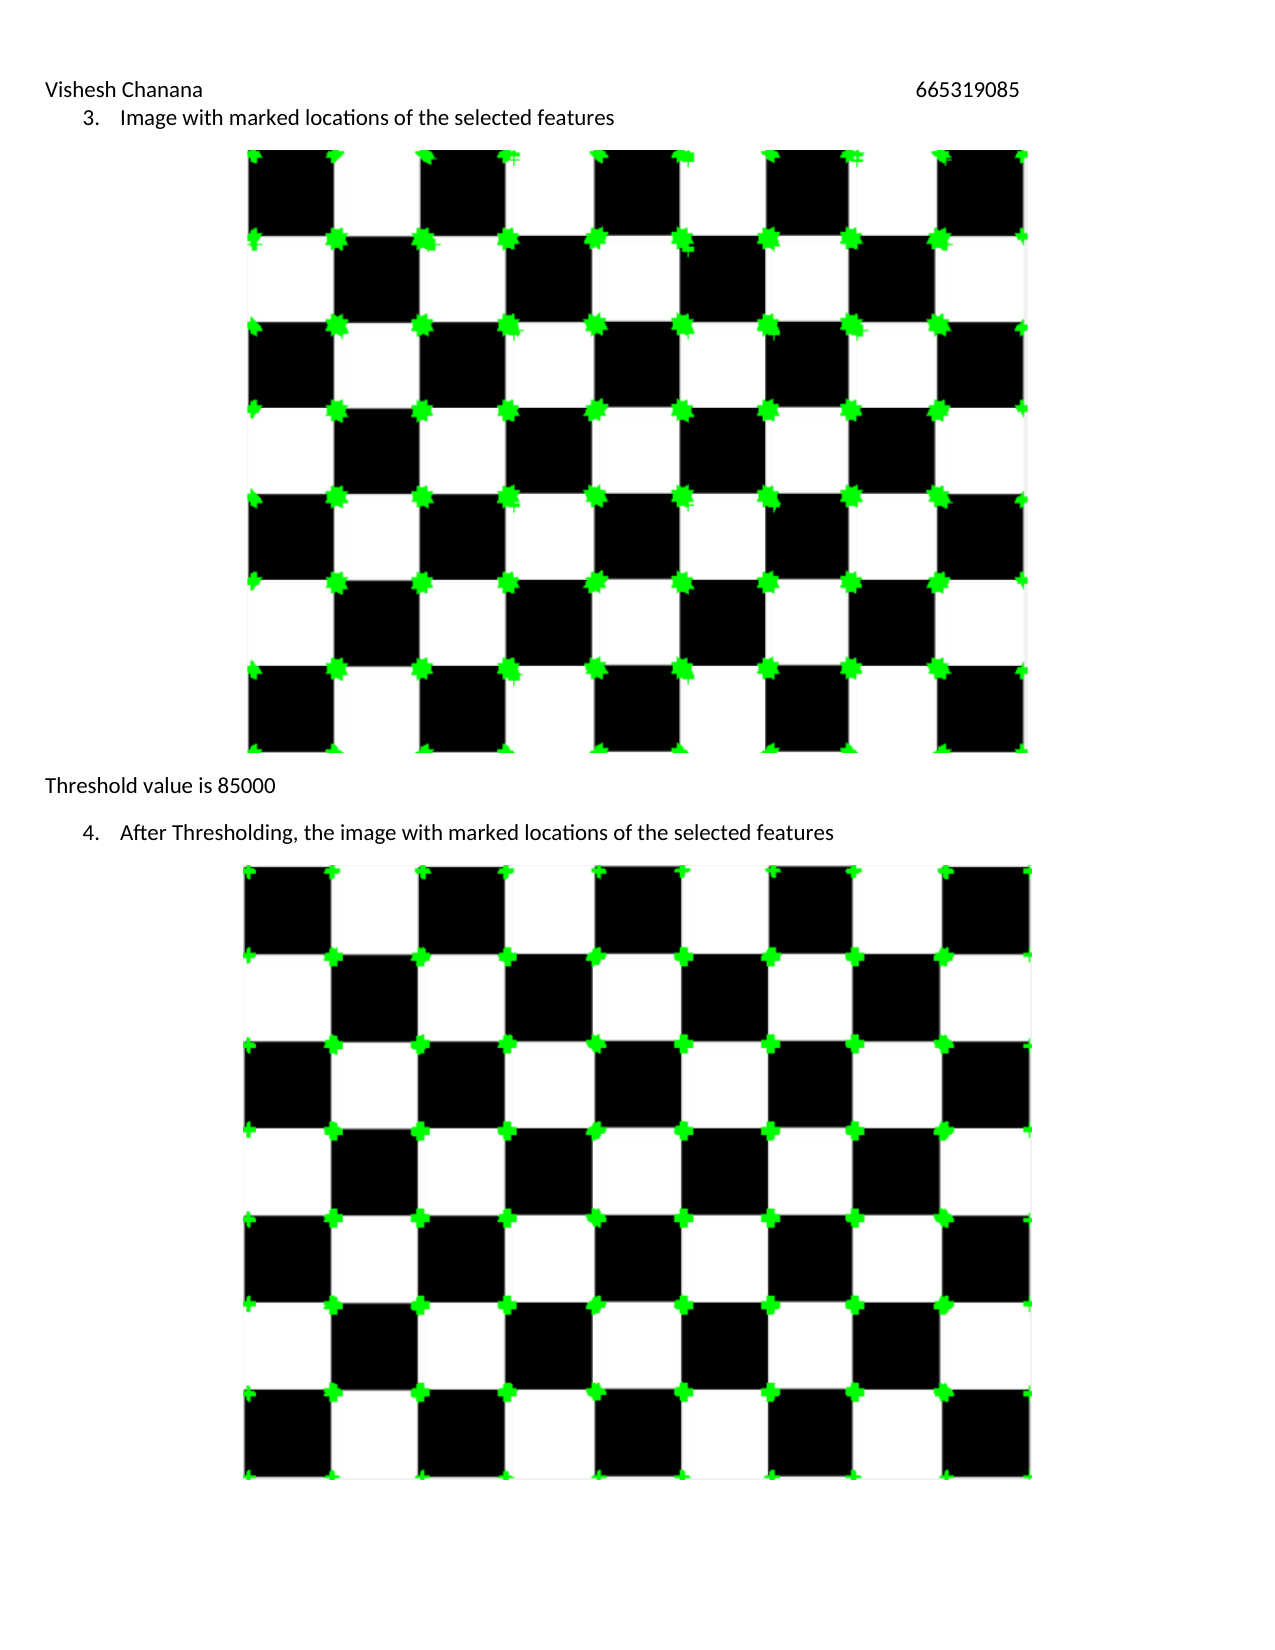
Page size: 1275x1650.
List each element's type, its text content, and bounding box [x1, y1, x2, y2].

picture [243, 865, 1032, 1480]
picture [247, 150, 1028, 753]
text Threshold value is 85000 [45, 771, 1230, 799]
list After Thresholding, the image with marked locations of the selected features [82, 818, 1230, 846]
list Image with marked locations of the selected features [82, 103, 1230, 131]
